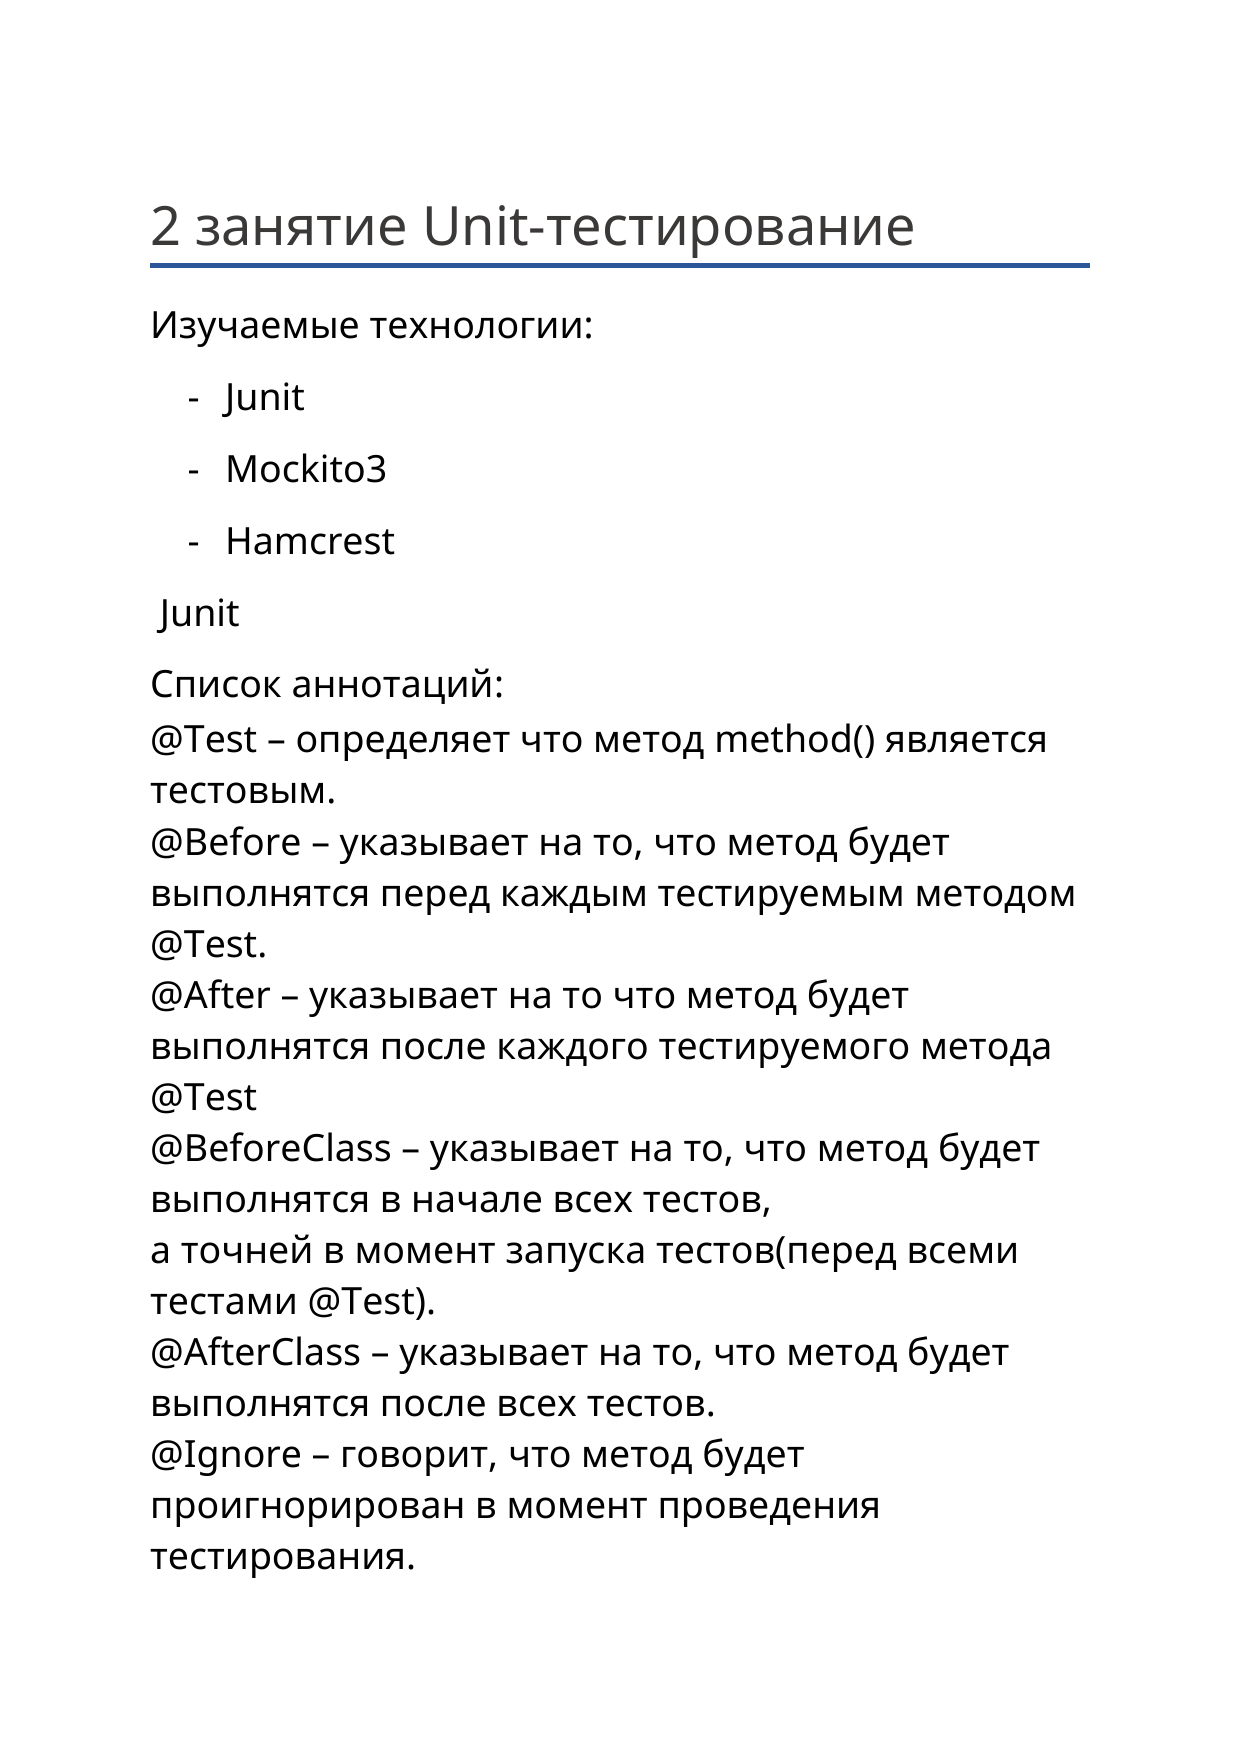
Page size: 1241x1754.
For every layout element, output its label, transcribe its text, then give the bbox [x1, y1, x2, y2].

text 2 занятие Unit-тестирование [150, 187, 1090, 263]
text Изучаемые технологии: [150, 299, 1090, 350]
list Junit [187, 371, 1090, 422]
text @After – указывает на то что метод будет выполнятся после каждого тестируемого метода @Test [150, 968, 1090, 1121]
text @Test – определяет что метод method() является тестовым. [150, 713, 1090, 815]
text а точней в момент запуска тестов(перед всеми тестами @Test). [150, 1223, 1090, 1325]
text @Ignore – говорит, что метод будет проигнорирован в момент проведения тестирования. [150, 1427, 1090, 1581]
text @AfterClass – указывает на то, что метод будет выполнятся после всех тестов. [150, 1325, 1090, 1427]
text @BeforeClass – указывает на то, что метод будет выполнятся в начале всех тестов, [150, 1121, 1090, 1223]
text Junit [150, 586, 1090, 637]
list Mockito3 [187, 442, 1090, 493]
text @Before – указывает на то, что метод будет выполнятся перед каждым тестируемым методом @Test. [150, 815, 1090, 968]
list Hamcrest [187, 514, 1090, 565]
text Список аннотаций: [150, 658, 1090, 709]
